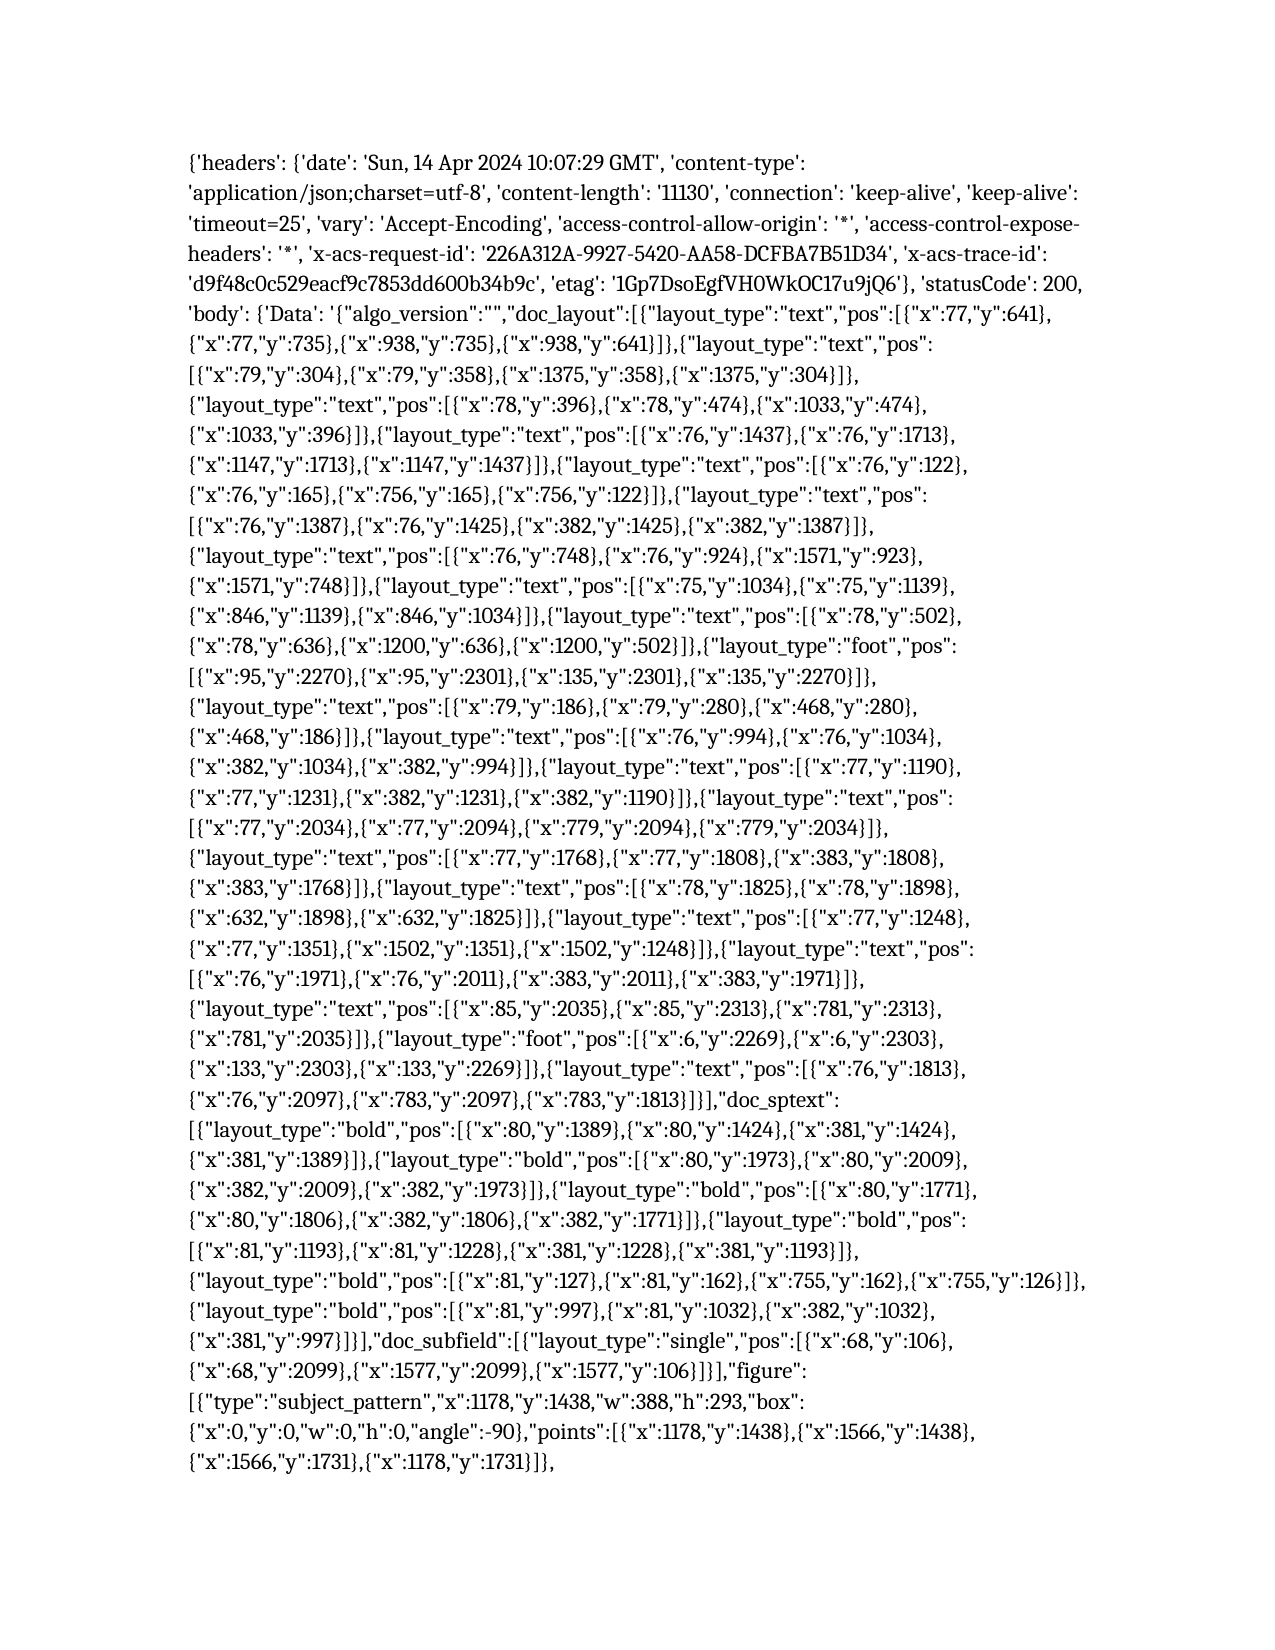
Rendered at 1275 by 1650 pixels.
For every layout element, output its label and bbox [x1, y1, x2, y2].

text [187, 150, 1087, 1475]
